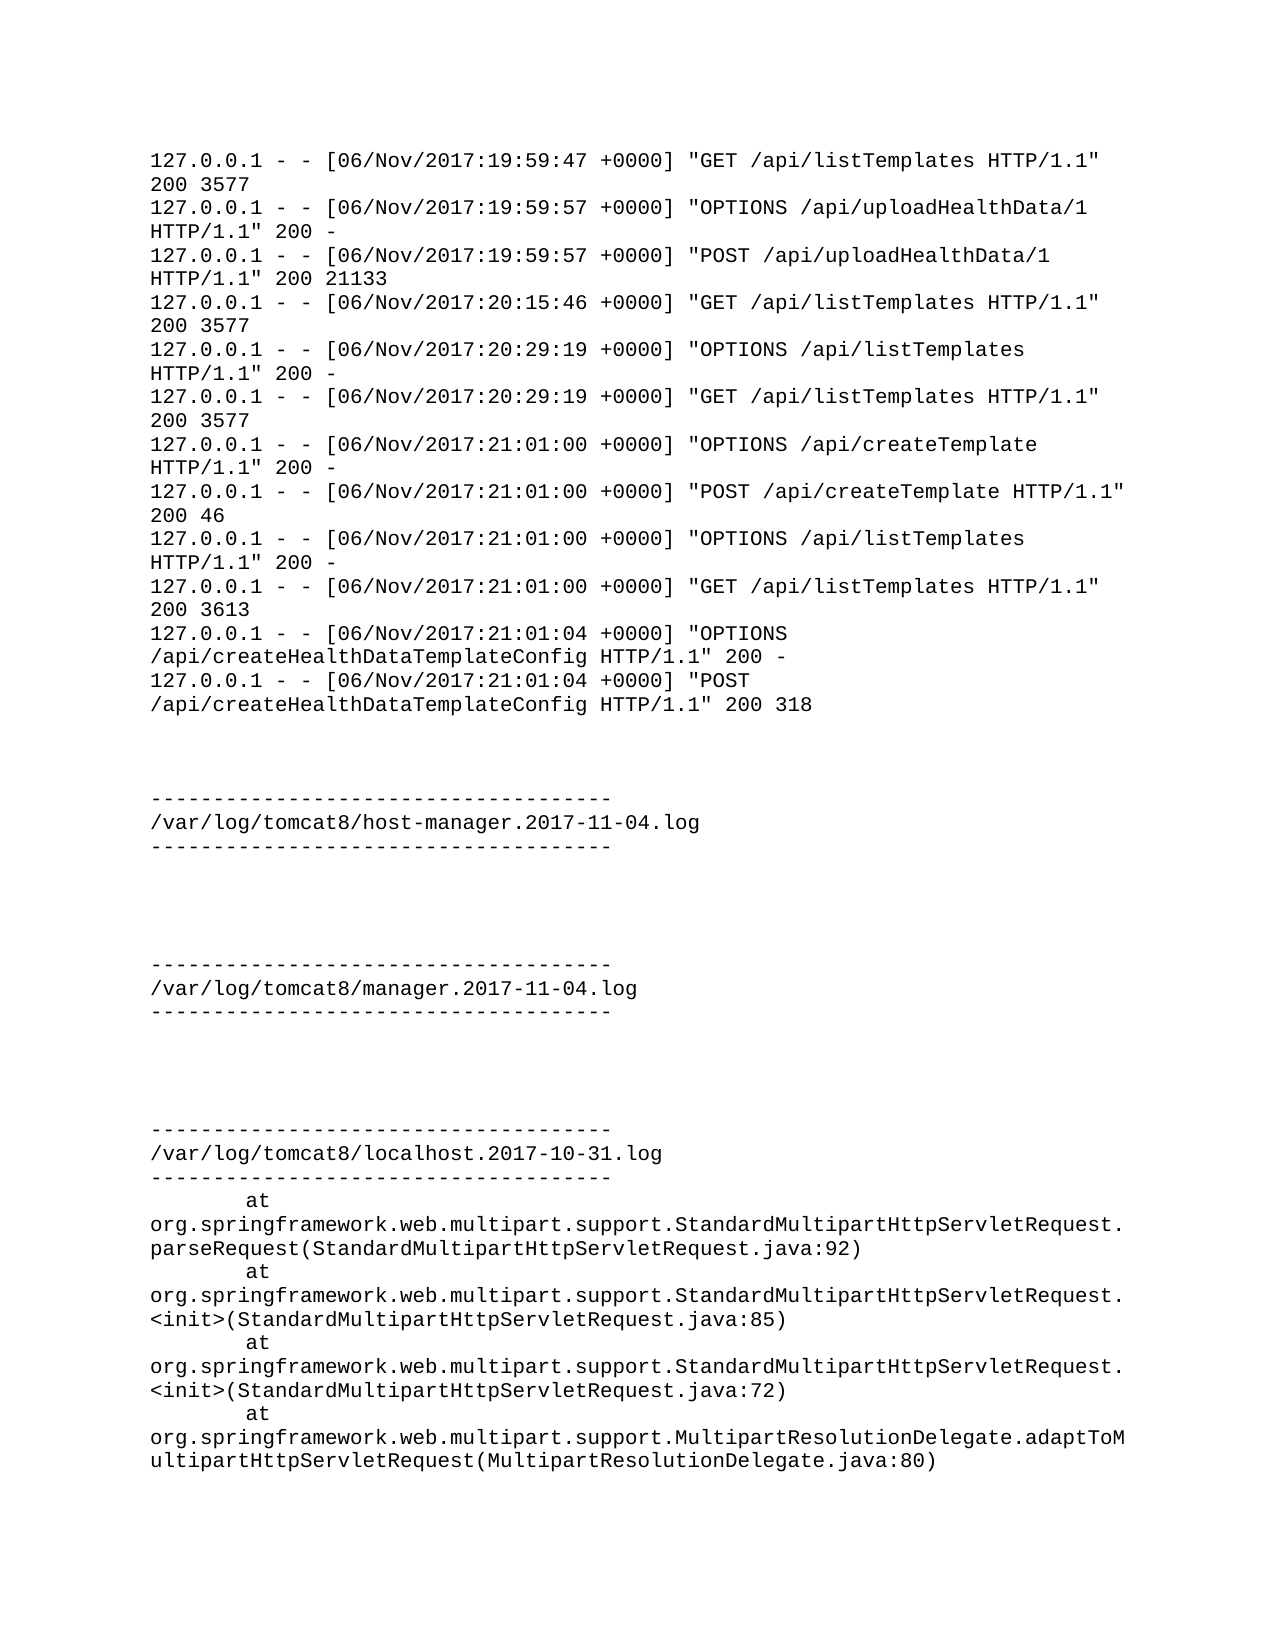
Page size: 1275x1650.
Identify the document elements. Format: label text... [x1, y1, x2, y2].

text 127.0.0.1 - - [06/Nov/2017:21:01:04 +0000] "OPTIONS /api/createHealthDataTemplateConfig HTTP/1.1" 200 - [150, 623, 1125, 670]
text ------------------------------------- [150, 788, 1125, 812]
text at org.springframework.web.multipart.support.StandardMultipartHttpServletRequest.parseRequest(StandardMultipartHttpServletRequest.java:92) [150, 1190, 1125, 1261]
text /var/log/tomcat8/host-manager.2017-11-04.log [150, 812, 1125, 836]
text 127.0.0.1 - - [06/Nov/2017:20:29:19 +0000] "OPTIONS /api/listTemplates HTTP/1.1" 200 - [150, 339, 1125, 386]
text /var/log/tomcat8/manager.2017-11-04.log [150, 978, 1125, 1001]
text 127.0.0.1 - - [06/Nov/2017:20:29:19 +0000] "GET /api/listTemplates HTTP/1.1" 200 3577 [150, 386, 1125, 434]
text at org.springframework.web.multipart.support.StandardMultipartHttpServletRequest.<init>(StandardMultipartHttpServletRequest.java:72) [150, 1332, 1125, 1403]
text 127.0.0.1 - - [06/Nov/2017:19:59:47 +0000] "GET /api/listTemplates HTTP/1.1" 200 3577 [150, 150, 1125, 197]
text /var/log/tomcat8/localhost.2017-10-31.log [150, 1143, 1125, 1167]
text 127.0.0.1 - - [06/Nov/2017:21:01:00 +0000] "OPTIONS /api/createTemplate HTTP/1.1" 200 - [150, 434, 1125, 481]
text ------------------------------------- [150, 1167, 1125, 1190]
text at org.springframework.web.multipart.support.StandardMultipartHttpServletRequest.<init>(StandardMultipartHttpServletRequest.java:85) [150, 1261, 1125, 1332]
text 127.0.0.1 - - [06/Nov/2017:20:15:46 +0000] "GET /api/listTemplates HTTP/1.1" 200 3577 [150, 292, 1125, 339]
text 127.0.0.1 - - [06/Nov/2017:21:01:00 +0000] "GET /api/listTemplates HTTP/1.1" 200 3613 [150, 576, 1125, 623]
text ------------------------------------- [150, 1119, 1125, 1143]
text at org.springframework.web.multipart.support.MultipartResolutionDelegate.adaptToMultipartHttpServletRequest(MultipartResolutionDelegate.java:80) [150, 1403, 1125, 1474]
text 127.0.0.1 - - [06/Nov/2017:19:59:57 +0000] "OPTIONS /api/uploadHealthData/1 HTTP/1.1" 200 - [150, 197, 1125, 244]
text 127.0.0.1 - - [06/Nov/2017:19:59:57 +0000] "POST /api/uploadHealthData/1 HTTP/1.1" 200 21133 [150, 244, 1125, 292]
text 127.0.0.1 - - [06/Nov/2017:21:01:04 +0000] "POST /api/createHealthDataTemplateConfig HTTP/1.1" 200 318 [150, 670, 1125, 717]
text ------------------------------------- [150, 1001, 1125, 1025]
text 127.0.0.1 - - [06/Nov/2017:21:01:00 +0000] "OPTIONS /api/listTemplates HTTP/1.1" 200 - [150, 528, 1125, 576]
text ------------------------------------- [150, 954, 1125, 978]
text ------------------------------------- [150, 836, 1125, 859]
text 127.0.0.1 - - [06/Nov/2017:21:01:00 +0000] "POST /api/createTemplate HTTP/1.1" 200 46 [150, 481, 1125, 528]
